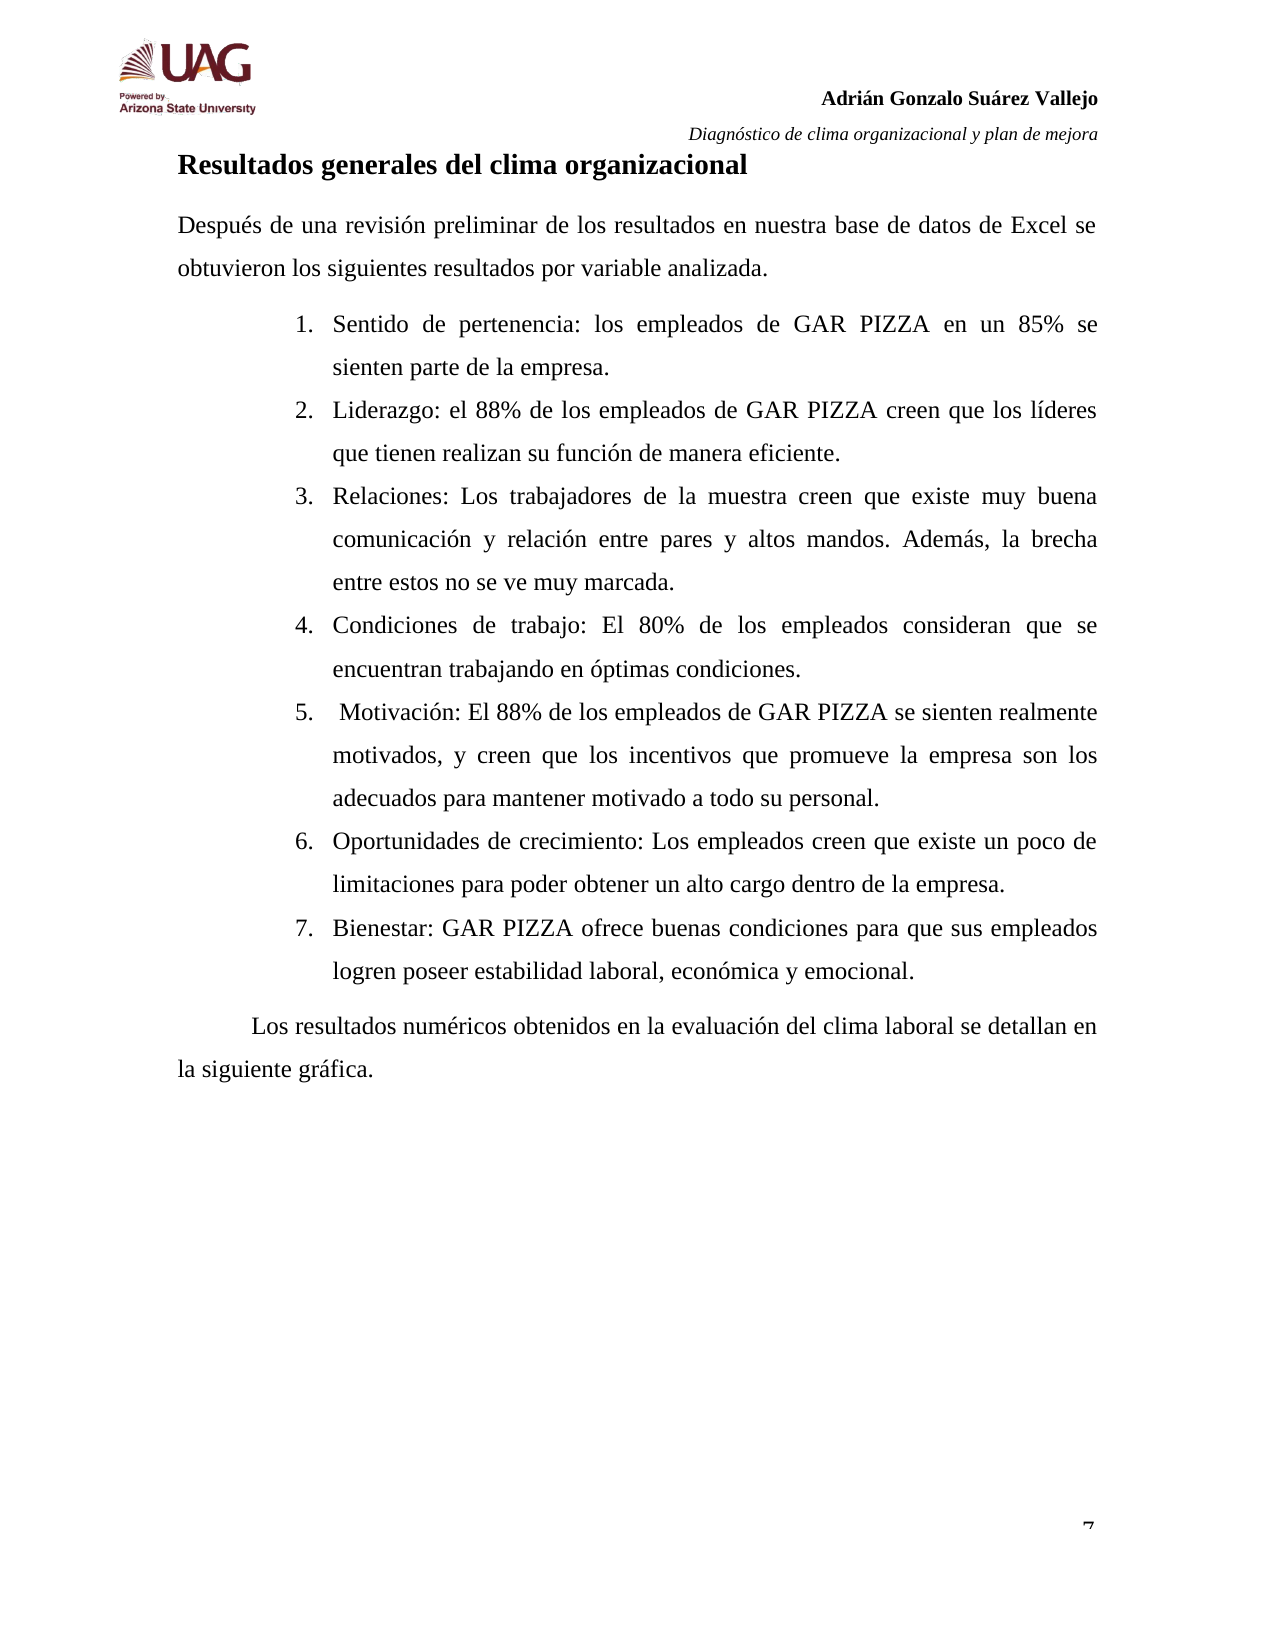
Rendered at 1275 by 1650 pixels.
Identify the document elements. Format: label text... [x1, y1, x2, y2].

text Los resultados numéricos obtenidos en la evaluación del clima laboral se detallan en la siguiente gráfica. [177, 1011, 1098, 1083]
list Oportunidades de crecimiento: Los empleados creen que existe un poco de limitaciones para poder obtener un alto cargo dentro de la empresa. [295, 826, 1098, 898]
list Sentido de pertenencia: los empleados de GAR PIZZA en un 85% se sienten parte de la empresa. [295, 309, 1098, 381]
list Liderazgo: el 88% de los empleados de GAR PIZZA creen que los líderes que tienen realizan su función de manera eficiente. [295, 395, 1098, 467]
picture [118, 38, 256, 116]
list Bienestar: GAR PIZZA ofrece buenas condiciones para que sus empleados logren poseer estabilidad laboral, económica y emocional. [295, 913, 1098, 985]
text Después de una revisión preliminar de los resultados en nuestra base de datos de Excel se obtuvieron los siguientes resultados por variable analizada. [177, 210, 1098, 282]
list Relaciones: Los trabajadores de la muestra creen que existe muy buena comunicación y relación entre pares y altos mandos. Además, la brecha entre estos no se ve muy marcada. [295, 481, 1098, 596]
list Condiciones de trabajo: El 80% de los empleados consideran que se encuentran trabajando en óptimas condiciones. [295, 611, 1098, 682]
list Motivación: El 88% de los empleados de GAR PIZZA se sienten realmente motivados, y creen que los incentivos que promueve la empresa son los adecuados para mantener motivado a todo su personal. [295, 697, 1098, 812]
subtitle Resultados generales del clima organizacional [177, 147, 1267, 181]
